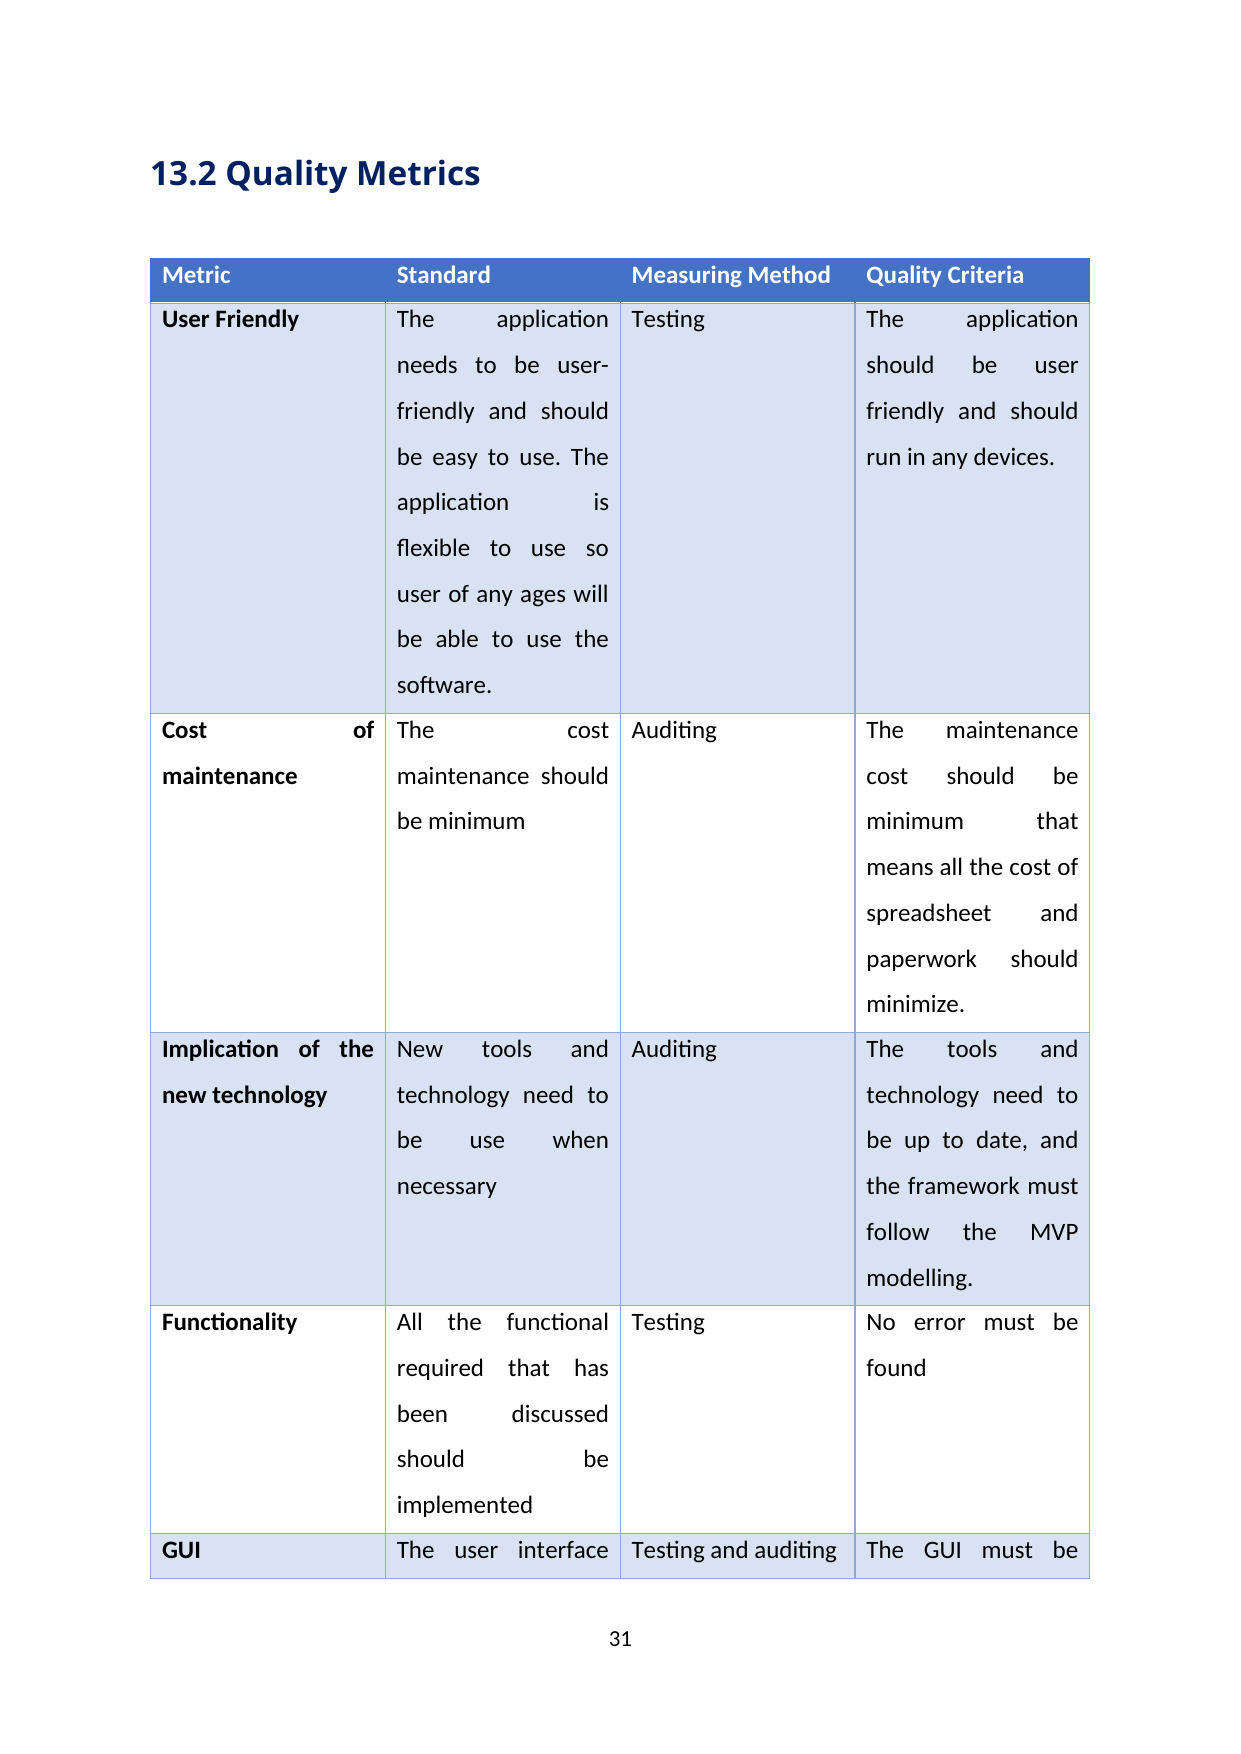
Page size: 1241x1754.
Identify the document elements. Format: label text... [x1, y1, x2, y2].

subtitle 13.2 Quality Metrics [150, 150, 1090, 195]
table_cell The tools and technology need to be up to date, and the framework must follow the MVP modelling. [856, 1033, 1089, 1305]
table_cell The cost maintenance should be minimum [386, 714, 620, 1032]
table_cell New tools and technology need to be use when necessary [386, 1033, 620, 1305]
table_cell Implication of the new technology [151, 1033, 385, 1305]
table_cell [856, 1534, 1089, 1578]
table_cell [621, 1534, 854, 1578]
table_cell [386, 1534, 620, 1578]
table_header Standard [386, 259, 620, 302]
table_cell Functionality [151, 1306, 385, 1533]
table_cell Testing [621, 304, 854, 713]
table_cell Auditing [621, 714, 854, 1032]
table_cell No error must be found [856, 1306, 1089, 1533]
table_cell GUI [151, 1534, 385, 1578]
table_cell User Friendly [151, 304, 385, 713]
table_header Metric [151, 259, 385, 302]
table_cell Testing [621, 1306, 854, 1533]
table_cell Cost of maintenance [151, 714, 385, 1032]
table_cell Auditing [621, 1033, 854, 1305]
table_cell The application should be user friendly and should run in any devices. [856, 304, 1089, 713]
table_header Measuring Method [621, 259, 854, 302]
table_cell The application needs to be user-friendly and should be easy to use. The application is flexible to use so user of any ages will be able to use the software. [386, 304, 620, 713]
table_cell All the functional required that has been discussed should be implemented [386, 1306, 620, 1533]
table_cell The maintenance cost should be minimum that means all the cost of spreadsheet and paperwork should minimize. [856, 714, 1089, 1032]
table_header Quality Criteria [856, 259, 1089, 302]
